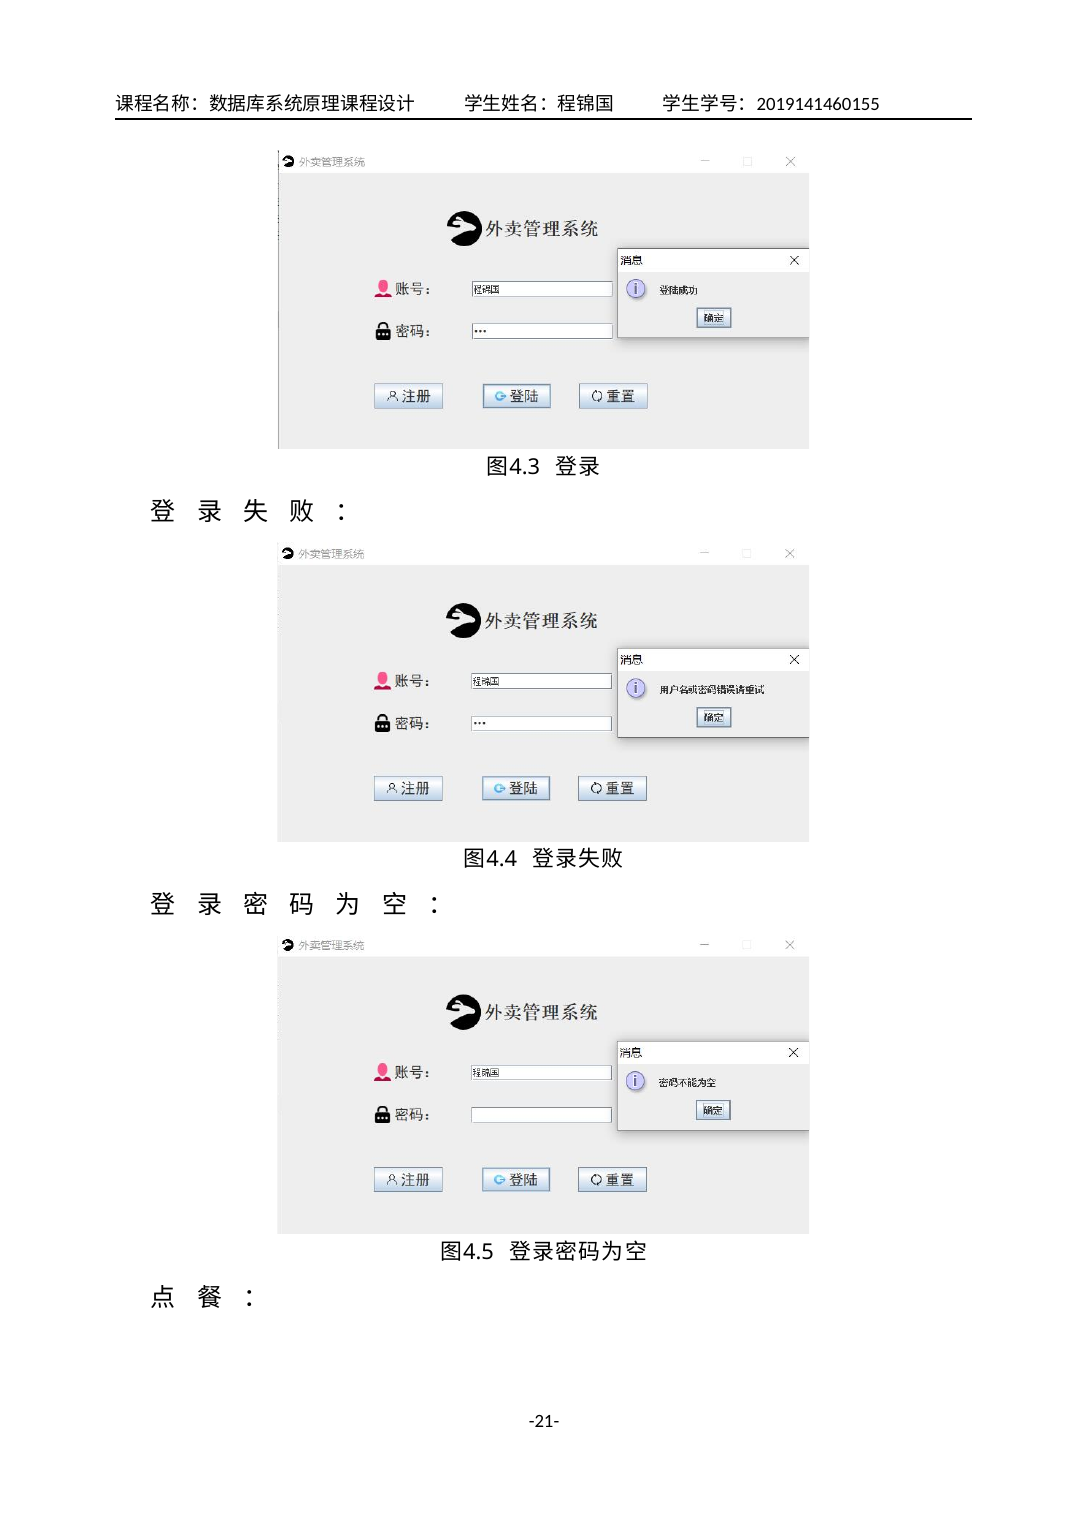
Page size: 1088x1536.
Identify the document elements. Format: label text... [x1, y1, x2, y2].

text 登录失败： [151, 481, 937, 541]
text 点餐： [151, 1266, 937, 1327]
picture [277, 150, 810, 449]
picture [277, 936, 810, 1234]
text 图4.4 登录失败 [151, 843, 937, 873]
text 图4.5 登录密码为空 [151, 1236, 937, 1266]
picture [277, 542, 810, 842]
text 登录密码为空： [151, 873, 937, 934]
text 图4.3 登录 [151, 451, 937, 481]
